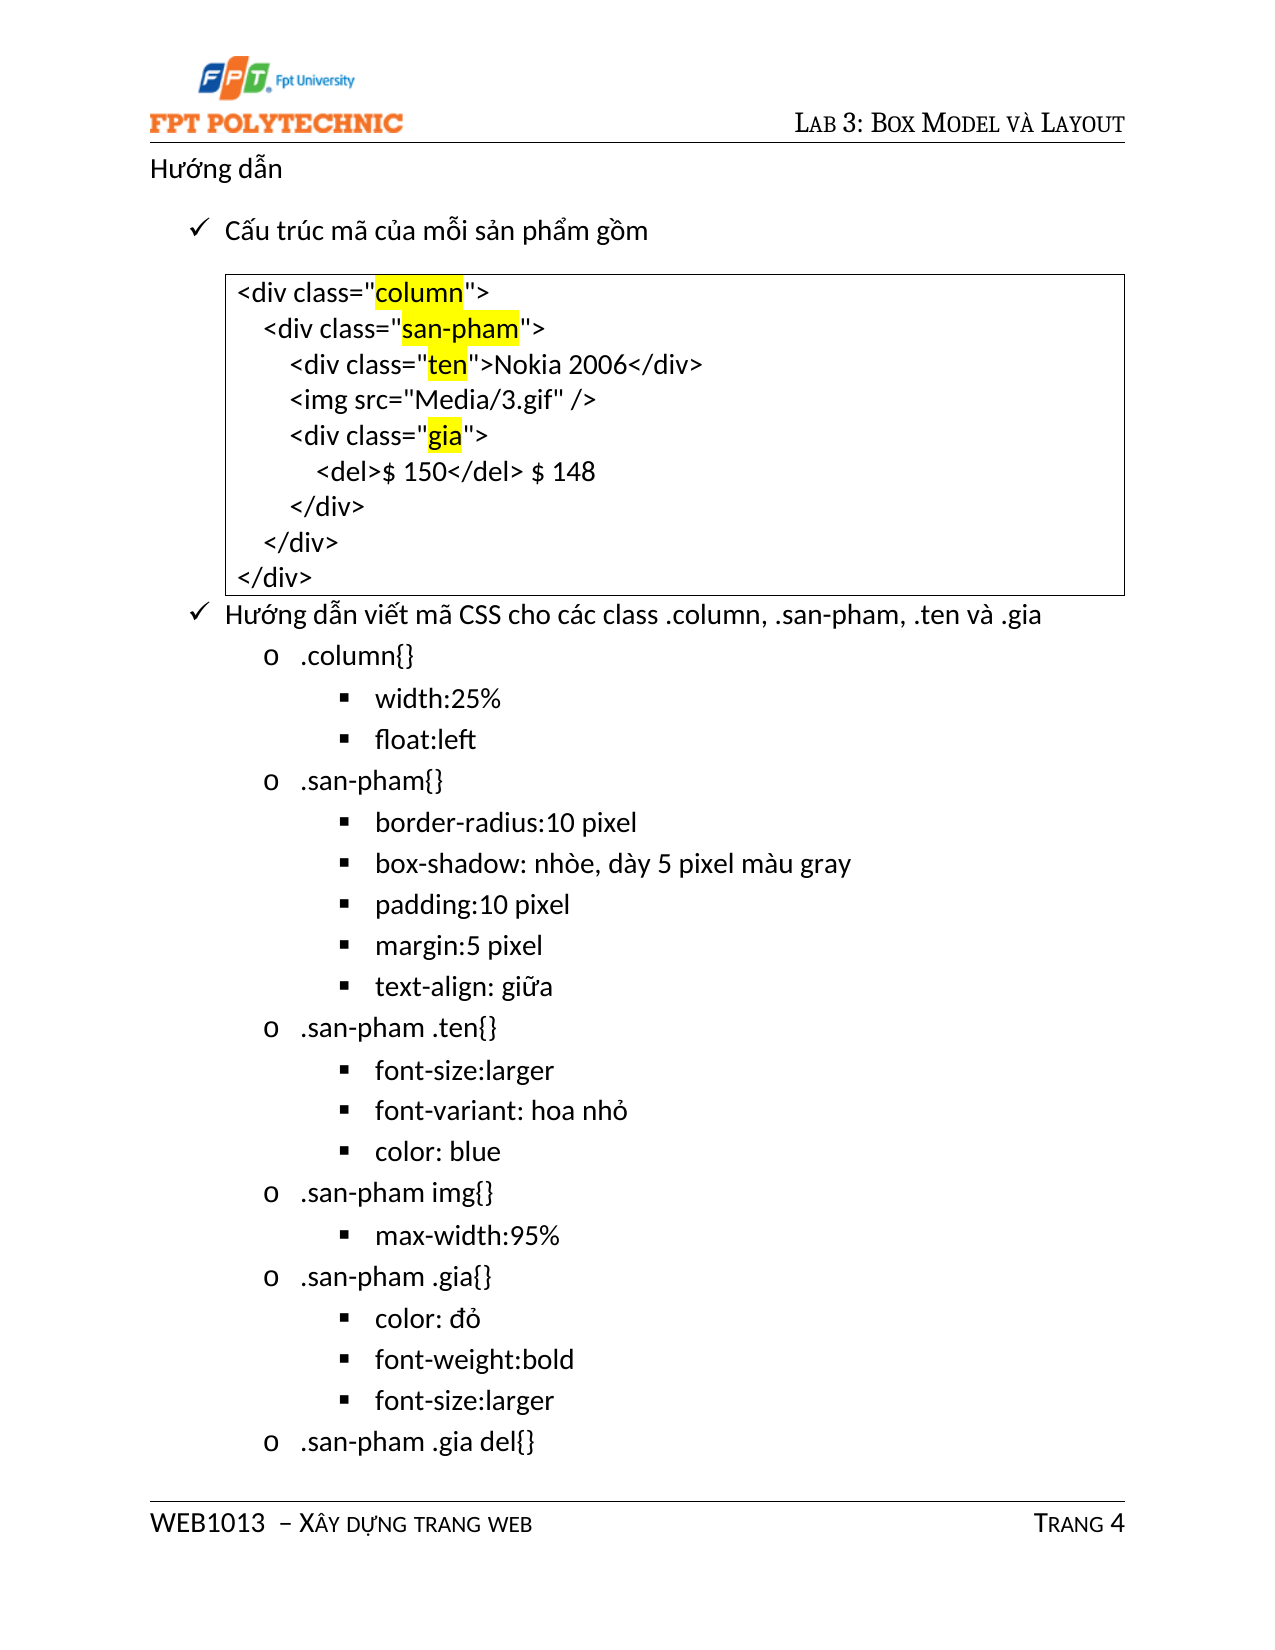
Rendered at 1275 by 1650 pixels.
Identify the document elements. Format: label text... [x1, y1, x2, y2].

list font-weight:bold [337, 1341, 1125, 1377]
list border-radius:10 pixel [337, 804, 1125, 840]
list .san-pham .gia{} [262, 1258, 1125, 1295]
list box-shadow: nhòe, dày 5 pixel màu gray [337, 845, 1125, 881]
list float:left [337, 721, 1125, 756]
picture [150, 56, 403, 133]
table_header <div class="column"> <div class="san-pham"> <div class="ten">Nokia 2006</div> <img src="Media/3.gif" /> <div class="gia"> <del>$ 150</del> $ 148 </div> </div> </div> [226, 275, 1124, 595]
text Hướng dẫn [150, 150, 1125, 186]
list color: đỏ [337, 1301, 1125, 1336]
list Cấu trúc mã của mỗi sản phẩm gồm [187, 212, 1125, 247]
list font-size:larger [337, 1052, 1125, 1087]
list font-variant: hoa nhỏ [337, 1092, 1125, 1128]
list color: blue [337, 1133, 1125, 1169]
list Hướng dẫn viết mã CSS cho các class .column, .san-pham, .ten và .gia [187, 596, 1125, 632]
list .san-pham img{} [262, 1174, 1125, 1211]
list padding:10 pixel [337, 886, 1125, 922]
list margin:5 pixel [337, 927, 1125, 963]
list max-width:95% [337, 1217, 1125, 1253]
list .san-pham .gia del{} [262, 1423, 1125, 1460]
list .san-pham{} [262, 762, 1125, 799]
list width:25% [337, 680, 1125, 715]
list font-size:larger [337, 1382, 1125, 1418]
list .san-pham .ten{} [262, 1009, 1125, 1046]
list .column{} [262, 637, 1125, 674]
list text-align: giữa [337, 968, 1125, 1004]
